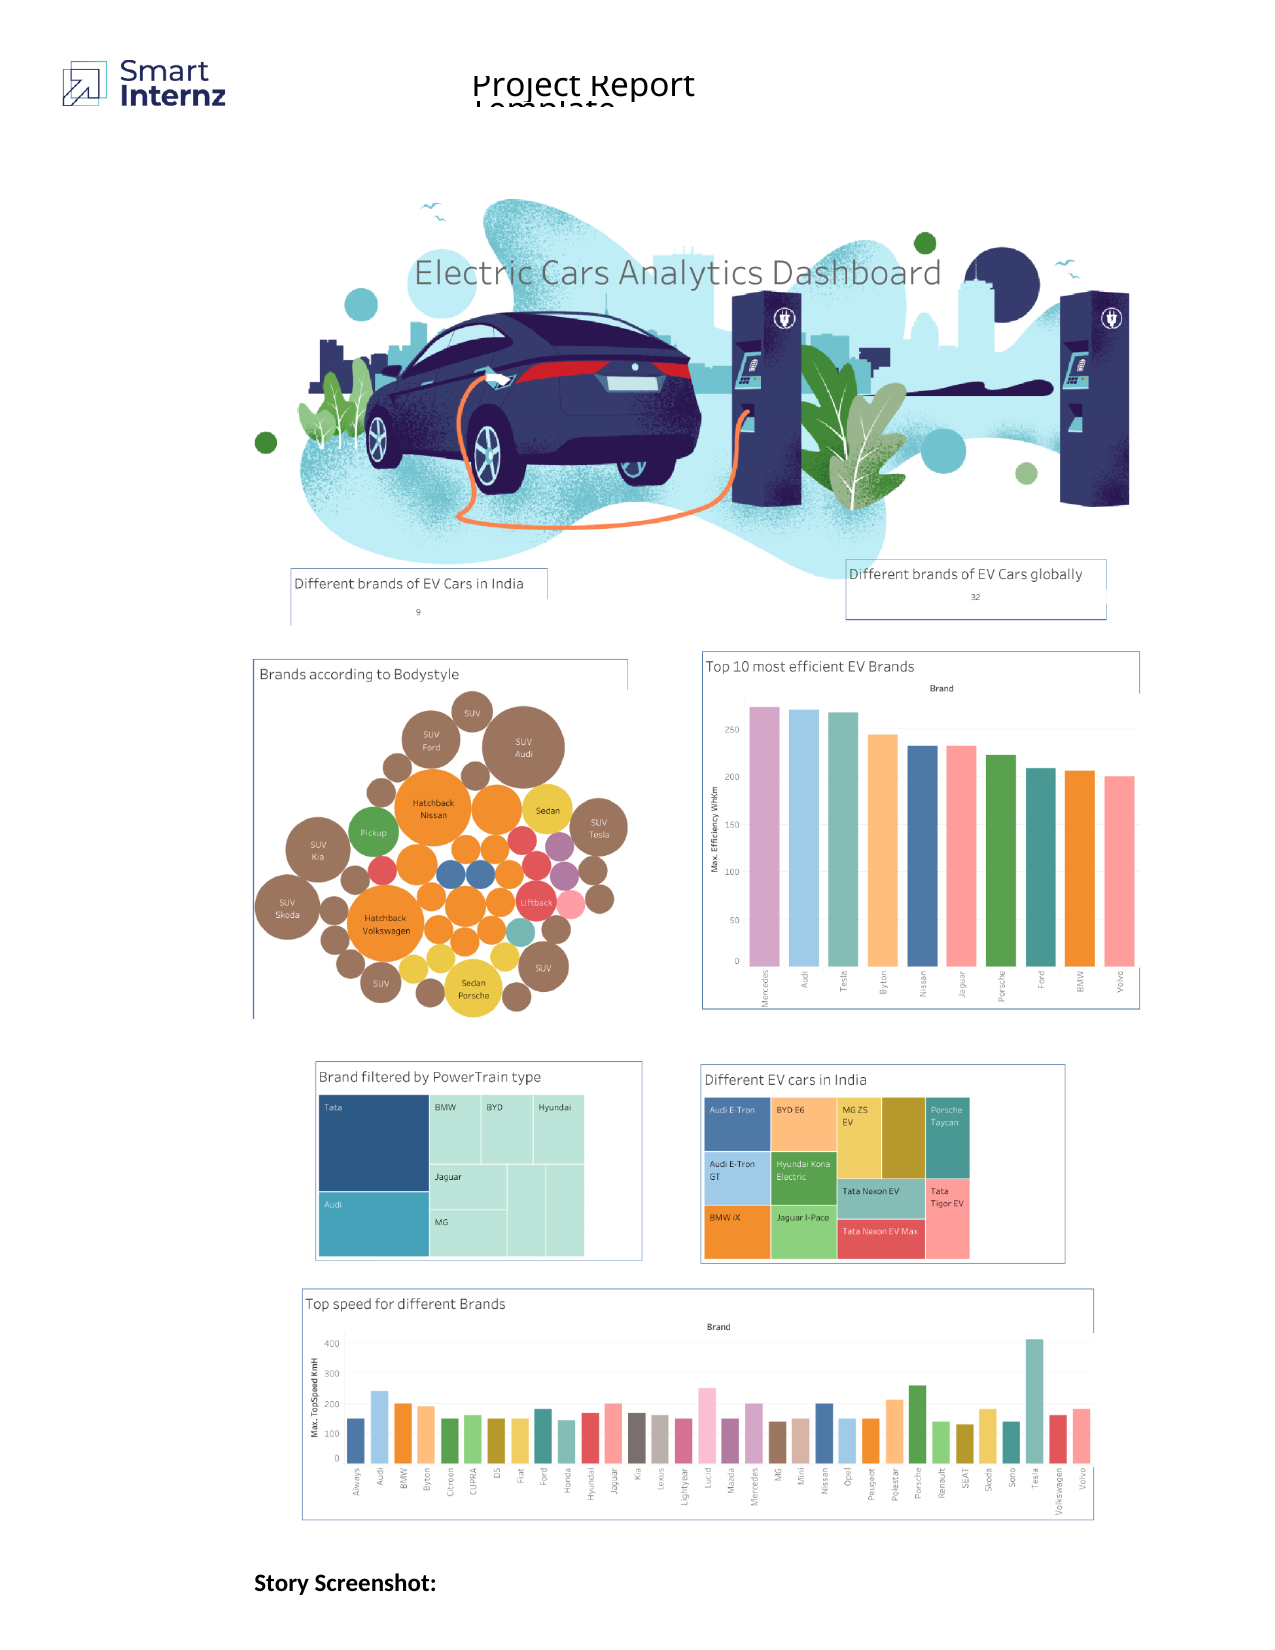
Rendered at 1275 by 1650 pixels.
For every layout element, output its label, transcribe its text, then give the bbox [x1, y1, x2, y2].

text Story Screenshot: [227, 1567, 1096, 1598]
picture [227, 162, 1145, 1552]
picture [62, 60, 226, 106]
